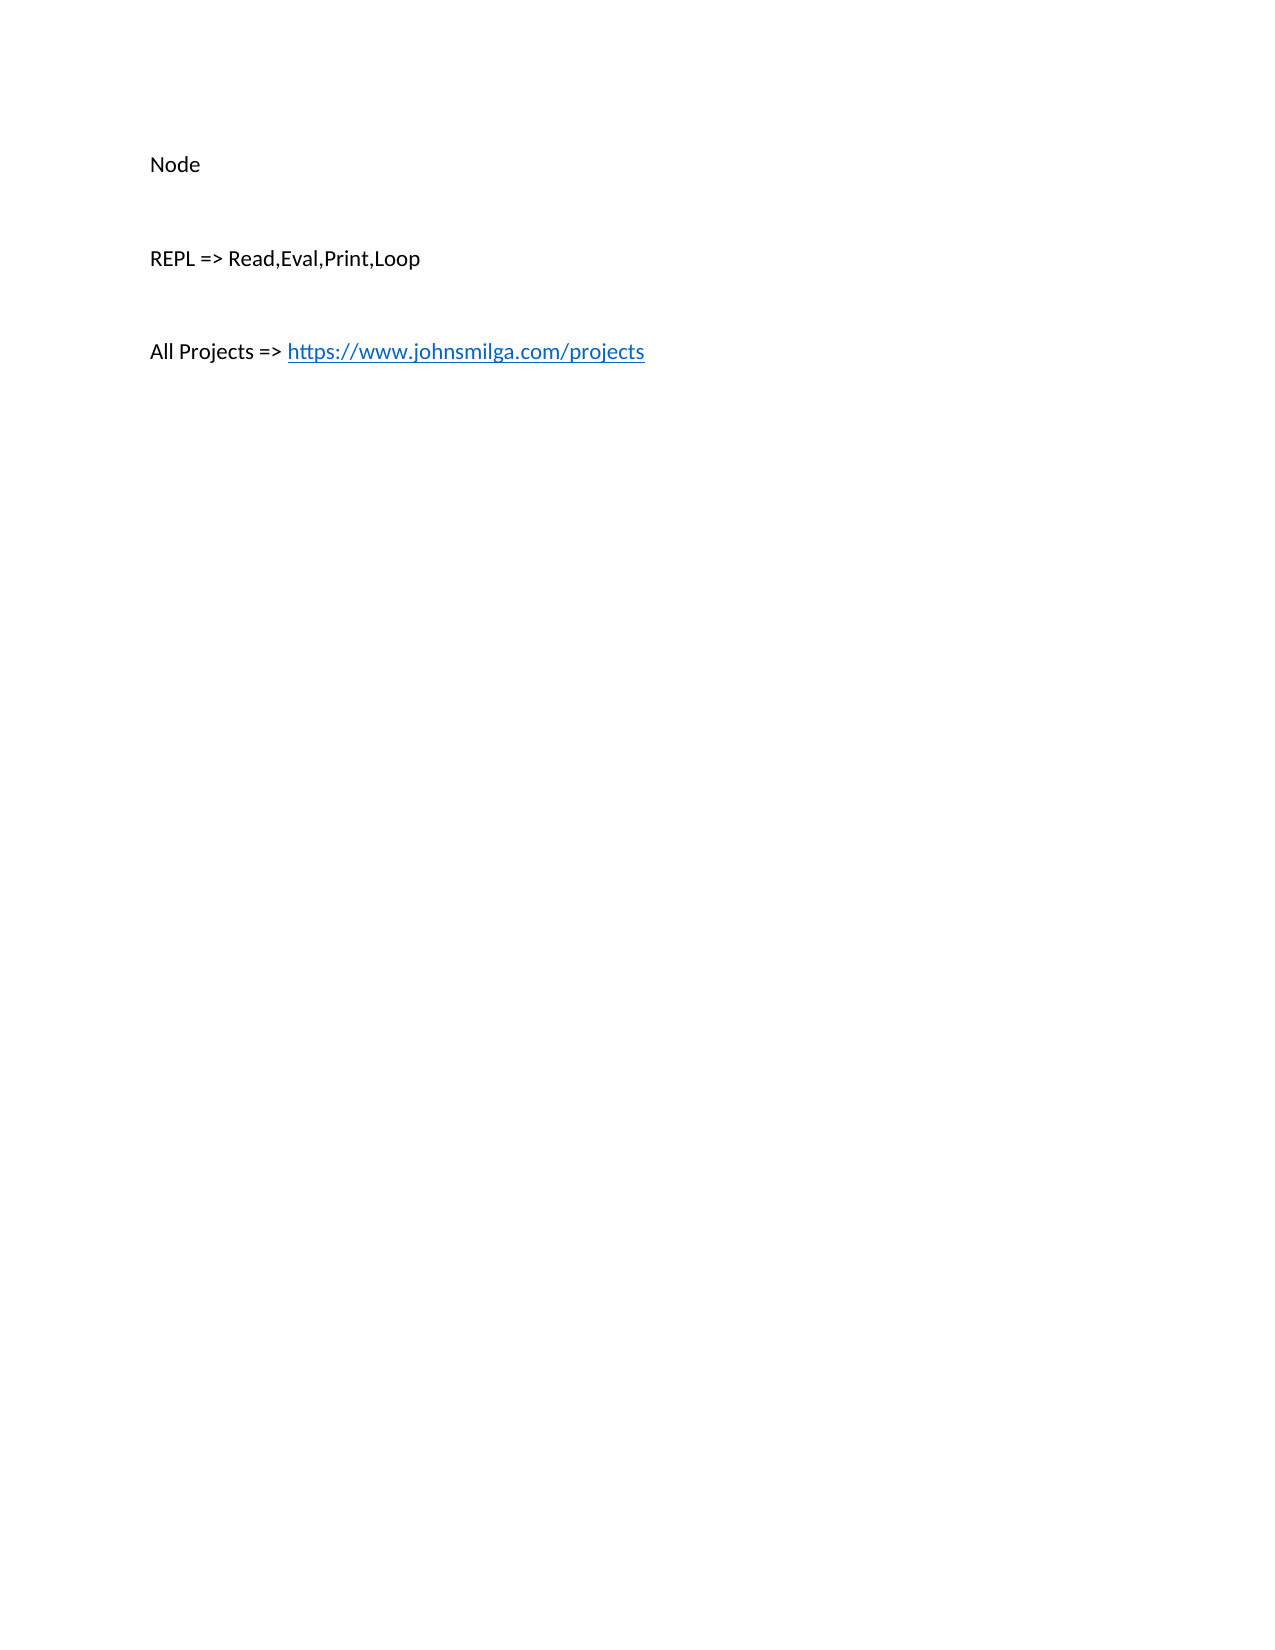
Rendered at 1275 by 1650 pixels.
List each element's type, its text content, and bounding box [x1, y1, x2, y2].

text Node [150, 150, 1125, 178]
text All Projects => https://www.johnsmilga.com/projects [150, 337, 1125, 366]
text REPL => Read,Eval,Print,Loop [150, 244, 1125, 272]
